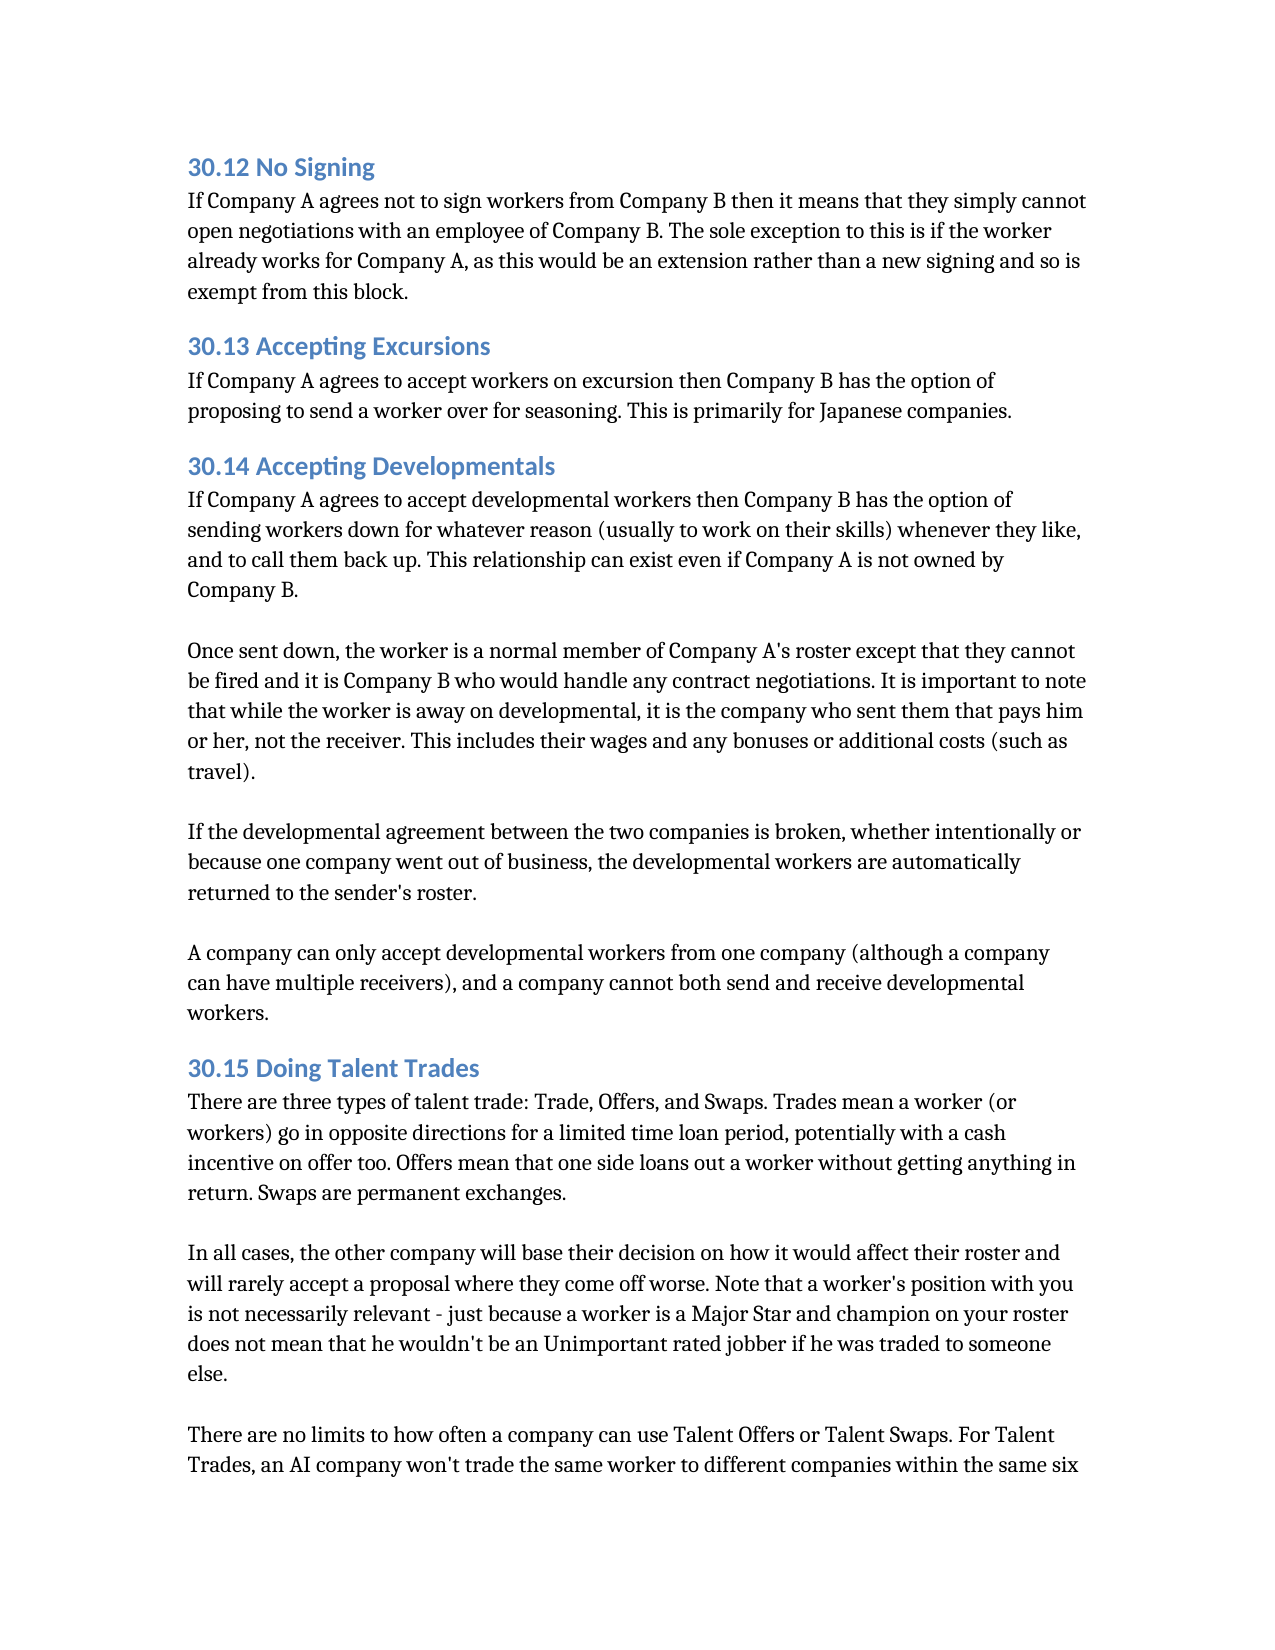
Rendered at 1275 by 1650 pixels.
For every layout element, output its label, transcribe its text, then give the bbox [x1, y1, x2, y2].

text If Company A agrees not to sign workers from Company B then it means that they simply cannot open negotiations with an employee of Company B. The sole exception to this is if the worker already works for Company A, as this would be an extension rather than a new signing and so is exempt from this block. [187, 188, 1087, 305]
subtitle 30.15 Doing Talent Trades [187, 1051, 1087, 1084]
subtitle 30.12 No Signing [187, 150, 1087, 183]
subtitle 30.14 Accepting Developmentals [187, 449, 1087, 482]
subtitle 30.13 Accepting Excursions [187, 329, 1087, 363]
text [187, 1089, 1087, 1478]
text If Company A agrees to accept developmental workers then Company B has the option of sending workers down for whatever reason (usually to work on their skills) whenever they like, and to call them back up. This relationship can exist even if Company A is not owned by Company B. Once sent down, the worker is a normal member of Company A's roster except that they cannot be fired and it is Company B who would handle any contract negotiations. It is important to note that while the worker is away on developmental, it is the company who sent them that pays him or her, not the receiver. This includes their wages and any bonuses or additional costs (such as travel). If the developmental agreement between the two companies is broken, whether intentionally or because one company went out of business, the developmental workers are automatically returned to the sender's roster. A company can only accept developmental workers from one company (although a company can have multiple receivers), and a company cannot both send and receive developmental workers. [187, 487, 1087, 1027]
text If Company A agrees to accept workers on excursion then Company B has the option of proposing to send a worker over for seasoning. This is primarily for Japanese companies. [187, 367, 1087, 424]
